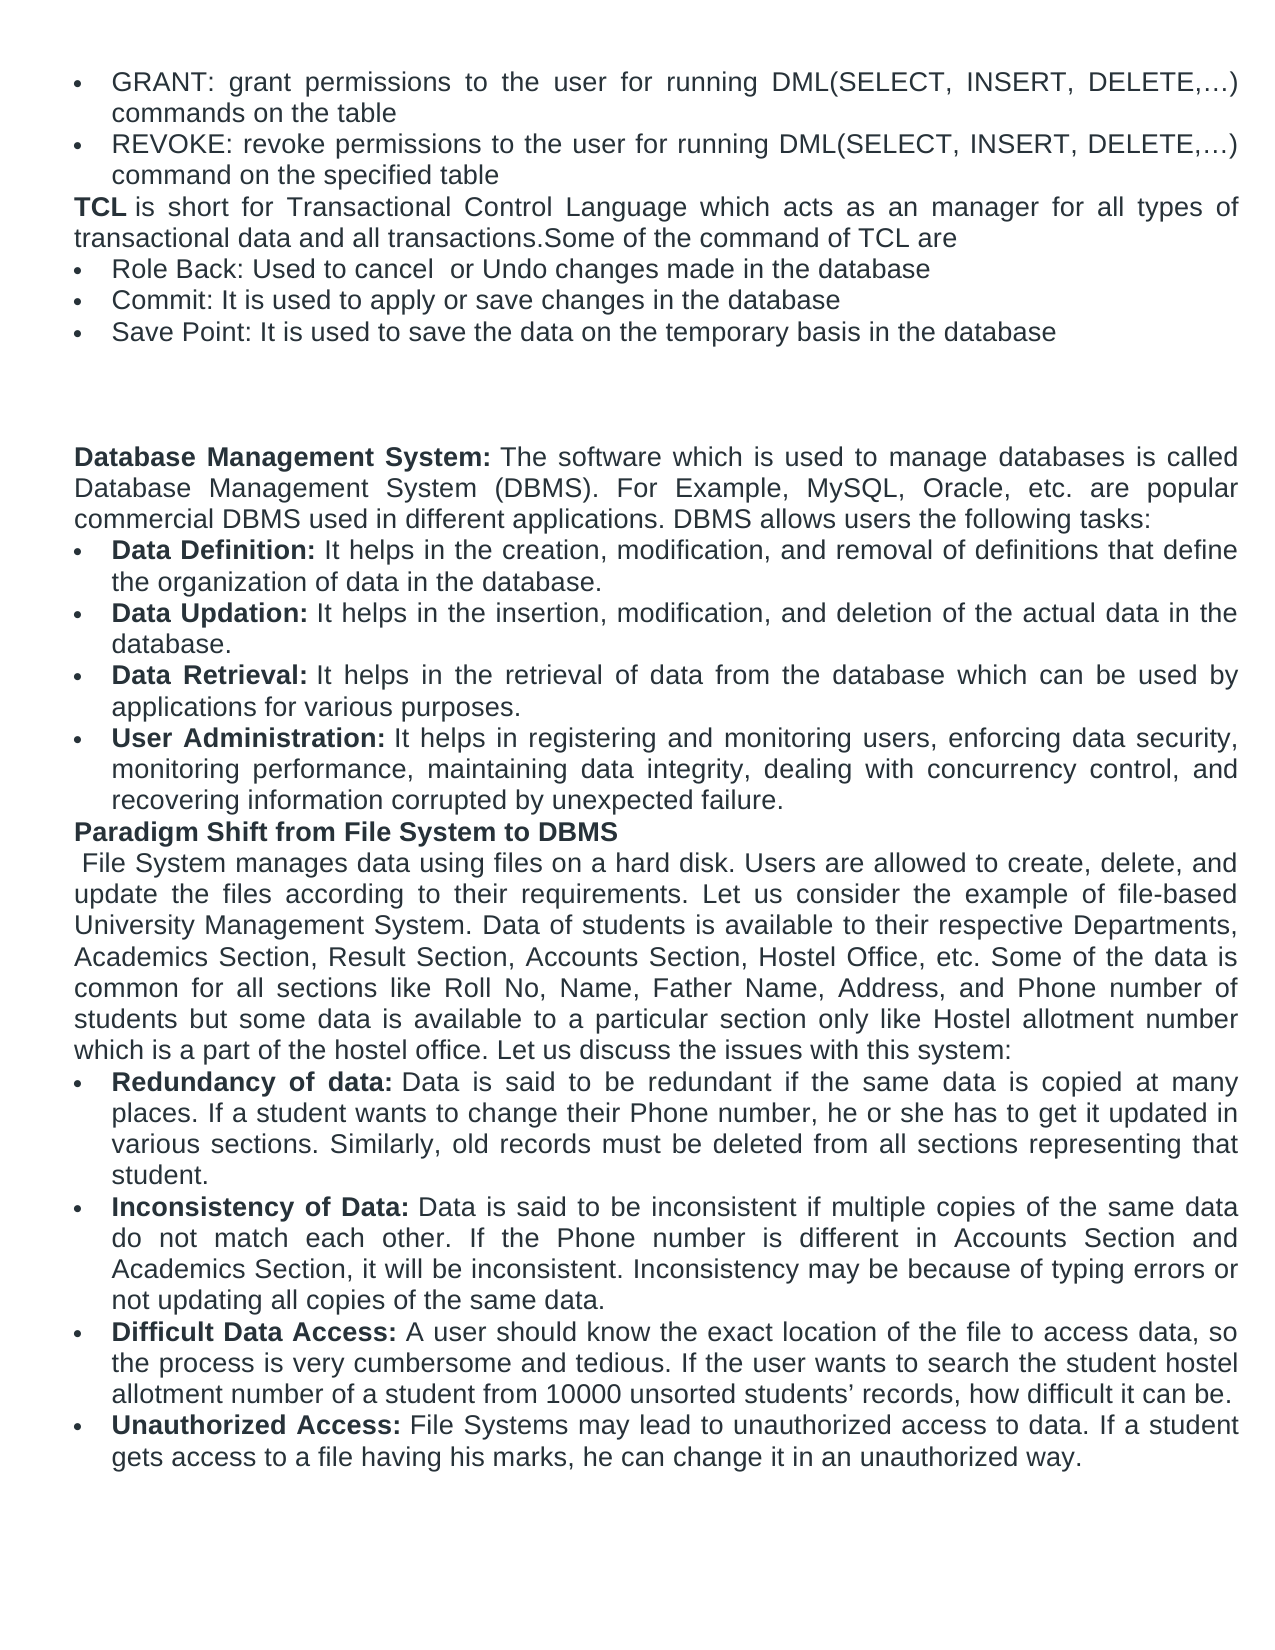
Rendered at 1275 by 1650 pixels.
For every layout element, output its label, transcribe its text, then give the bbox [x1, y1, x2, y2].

list Role Back: Used to cancel or Undo changes made in the database [74, 253, 1240, 284]
list Save Point: It is used to save the data on the temporary basis in the database [74, 316, 1240, 347]
list REVOKE: revoke permissions to the user for running DML(SELECT, INSERT, DELETE,…) command on the specified table [74, 128, 1240, 191]
text TCL is short for Transactional Control Language which acts as an manager for all types of transactional data and all transactions.Some of the command of TCL are [74, 191, 1240, 253]
list Difficult Data Access: A user should know the exact location of the file to access data, so the process is very cumbersome and tedious. If the user wants to search the student hostel allotment number of a student from 10000 unsorted students’ records, how difficult it can be. [74, 1316, 1240, 1409]
list Unauthorized Access: File Systems may lead to unauthorized access to data. If a student gets access to a file having his marks, he can change it in an unauthorized way. [74, 1409, 1240, 1472]
text File System manages data using files on a hard disk. Users are allowed to create, delete, and update the files according to their requirements. Let us consider the example of file-based University Management System. Data of students is available to their respective Departments, Academics Section, Result Section, Accounts Section, Hostel Office, etc. Some of the data is common for all sections like Roll No, Name, Father Name, Address, and Phone number of students but some data is available to a particular section only like Hostel allotment number which is a part of the hostel office. Let us discuss the issues with this system: [74, 847, 1240, 1066]
list Inconsistency of Data: Data is said to be inconsistent if multiple copies of the same data do not match each other. If the Phone number is different in Accounts Section and Academics Section, it will be inconsistent. Inconsistency may be because of typing errors or not updating all copies of the same data. [74, 1191, 1240, 1316]
text Database Management System: The software which is used to manage databases is called Database Management System (DBMS). For Example, MySQL, Oracle, etc. are popular commercial DBMS used in different applications. DBMS allows users the following tasks: [74, 441, 1240, 534]
list Data Definition: It helps in the creation, modification, and removal of definitions that define the organization of data in the database. [74, 534, 1240, 597]
list Data Updation: It helps in the insertion, modification, and deletion of the actual data in the database. [74, 597, 1240, 659]
list Commit: It is used to apply or save changes in the database [74, 284, 1240, 316]
list GRANT: grant permissions to the user for running DML(SELECT, INSERT, DELETE,…) commands on the table [74, 66, 1240, 128]
list User Administration: It helps in registering and monitoring users, enforcing data security, monitoring performance, maintaining data integrity, dealing with concurrency control, and recovering information corrupted by unexpected failure. [74, 722, 1240, 816]
text Paradigm Shift from File System to DBMS [74, 816, 1240, 847]
list Redundancy of data: Data is said to be redundant if the same data is copied at many places. If a student wants to change their Phone number, he or she has to get it updated in various sections. Similarly, old records must be deleted from all sections representing that student. [74, 1066, 1240, 1191]
list Data Retrieval: It helps in the retrieval of data from the database which can be used by applications for various purposes. [74, 659, 1240, 722]
